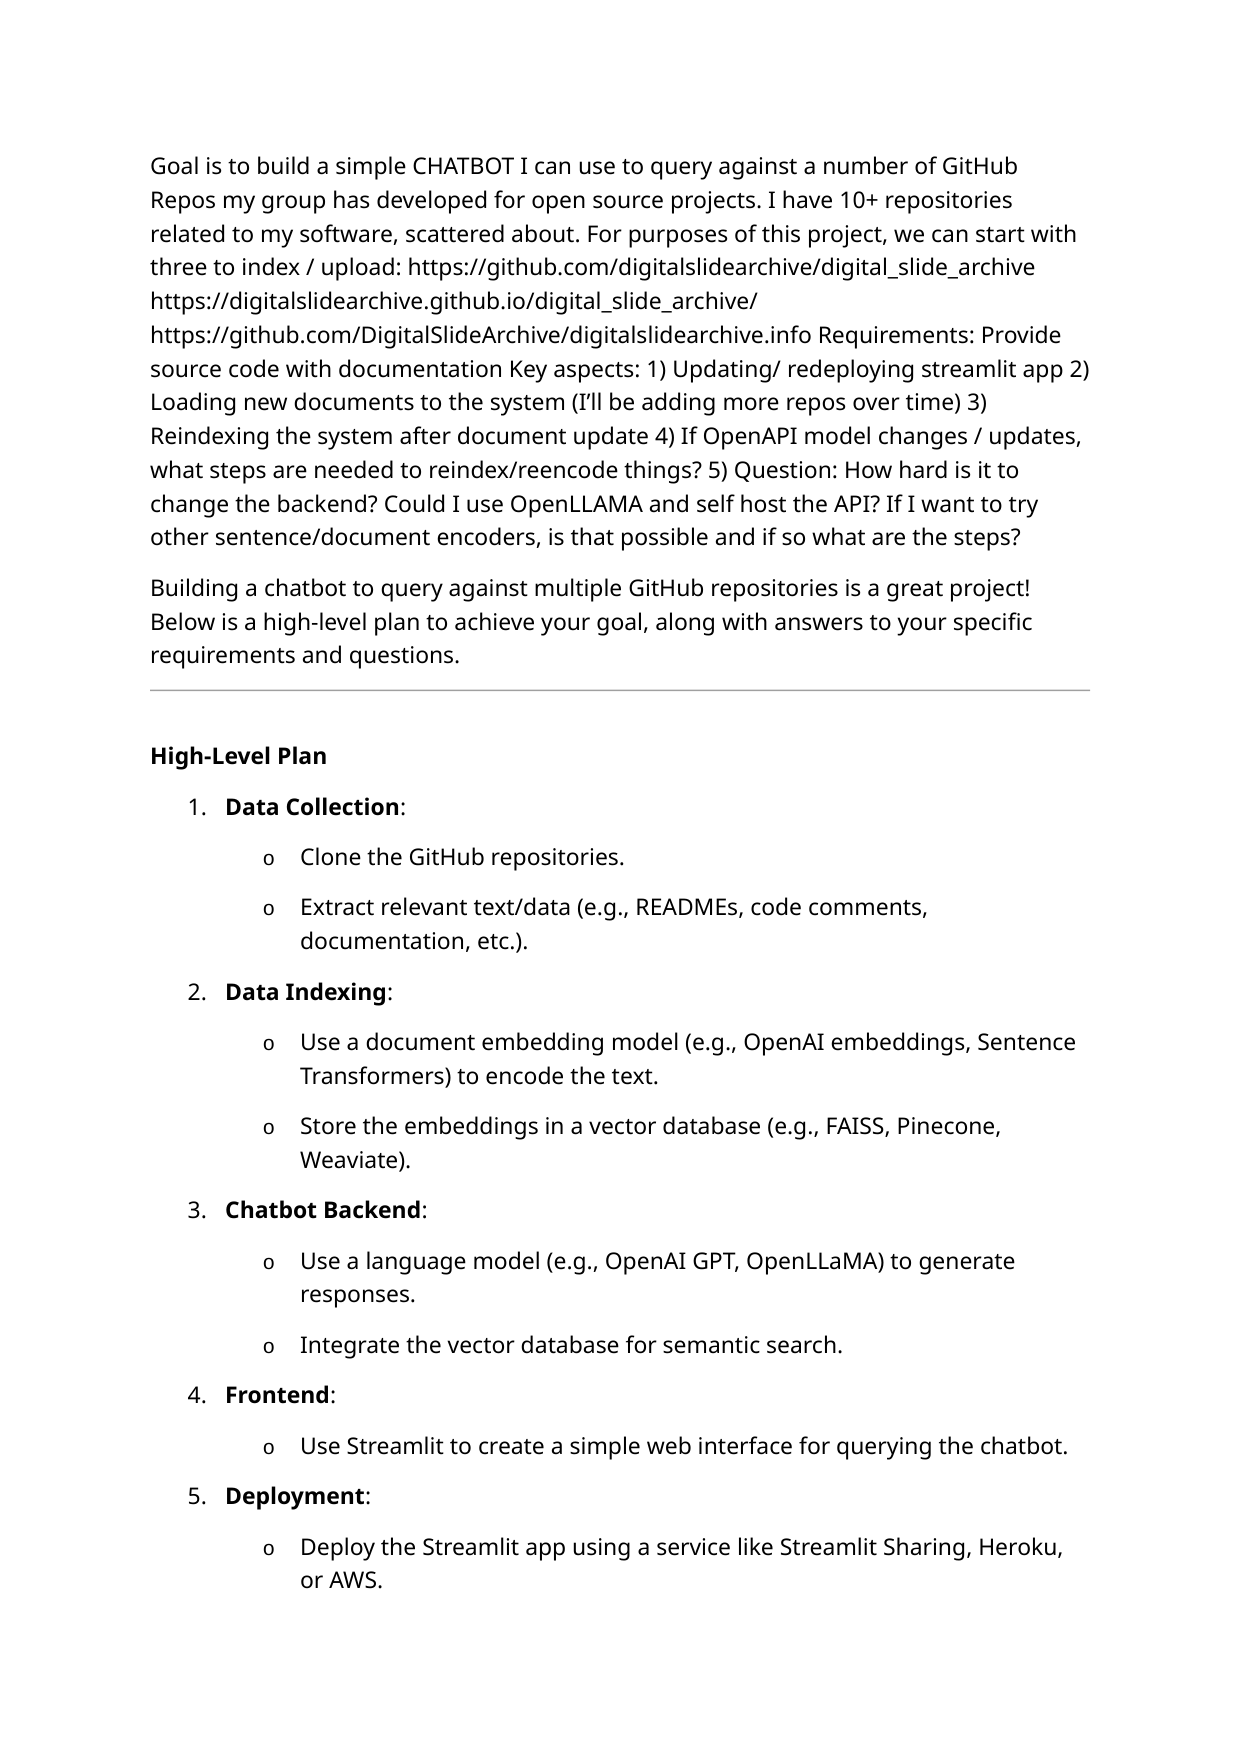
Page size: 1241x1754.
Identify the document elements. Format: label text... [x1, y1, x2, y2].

list Integrate the vector database for semantic search. [262, 1329, 1090, 1360]
list Use a document embedding model (e.g., OpenAI embeddings, Sentence Transformers) to encode the text. [262, 1026, 1090, 1091]
list Deployment: [187, 1480, 1090, 1511]
text High-Level Plan [150, 740, 1090, 771]
list Deploy the Streamlit app using a service like Streamlit Sharing, Heroku, or AWS. [262, 1530, 1090, 1595]
list Clone the GitHub repositories. [262, 841, 1090, 872]
list Extract relevant text/data (e.g., READMEs, code comments, documentation, etc.). [262, 891, 1090, 956]
list Frontend: [187, 1379, 1090, 1410]
list Use Streamlit to create a simple web interface for querying the chatbot. [262, 1429, 1090, 1461]
list Data Indexing: [187, 975, 1090, 1007]
list Use a language model (e.g., OpenAI GPT, OpenLLaMA) to generate responses. [262, 1244, 1090, 1309]
list Data Collection: [187, 790, 1090, 822]
text Building a chatbot to query against multiple GitHub repositories is a great project! Below is a high-level plan to achieve your goal, along with answers to your specific requirements and questions. [150, 572, 1090, 670]
text Goal is to build a simple CHATBOT I can use to query against a number of GitHub Repos my group has developed for open source projects. I have 10+ repositories related to my software, scattered about. For purposes of this project, we can start with three to index / upload: https://github.com/digitalslidearchive/digital_slide_archive https://digitalslidearchive.github.io/digital_slide_archive/ https://github.com/DigitalSlideArchive/digitalslidearchive.info Requirements: Provide source code with documentation Key aspects: 1) Updating/ redeploying streamlit app 2) Loading new documents to the system (I’ll be adding more repos over time) 3) Reindexing the system after document update 4) If OpenAPI model changes / updates, what steps are needed to reindex/reencode things? 5) Question: How hard is it to change the backend? Could I use OpenLLAMA and self host the API? If I want to try other sentence/document encoders, is that possible and if so what are the steps? [150, 150, 1090, 552]
list Store the embeddings in a vector database (e.g., FAISS, Pinecone, Weaviate). [262, 1110, 1090, 1175]
list Chatbot Backend: [187, 1194, 1090, 1225]
